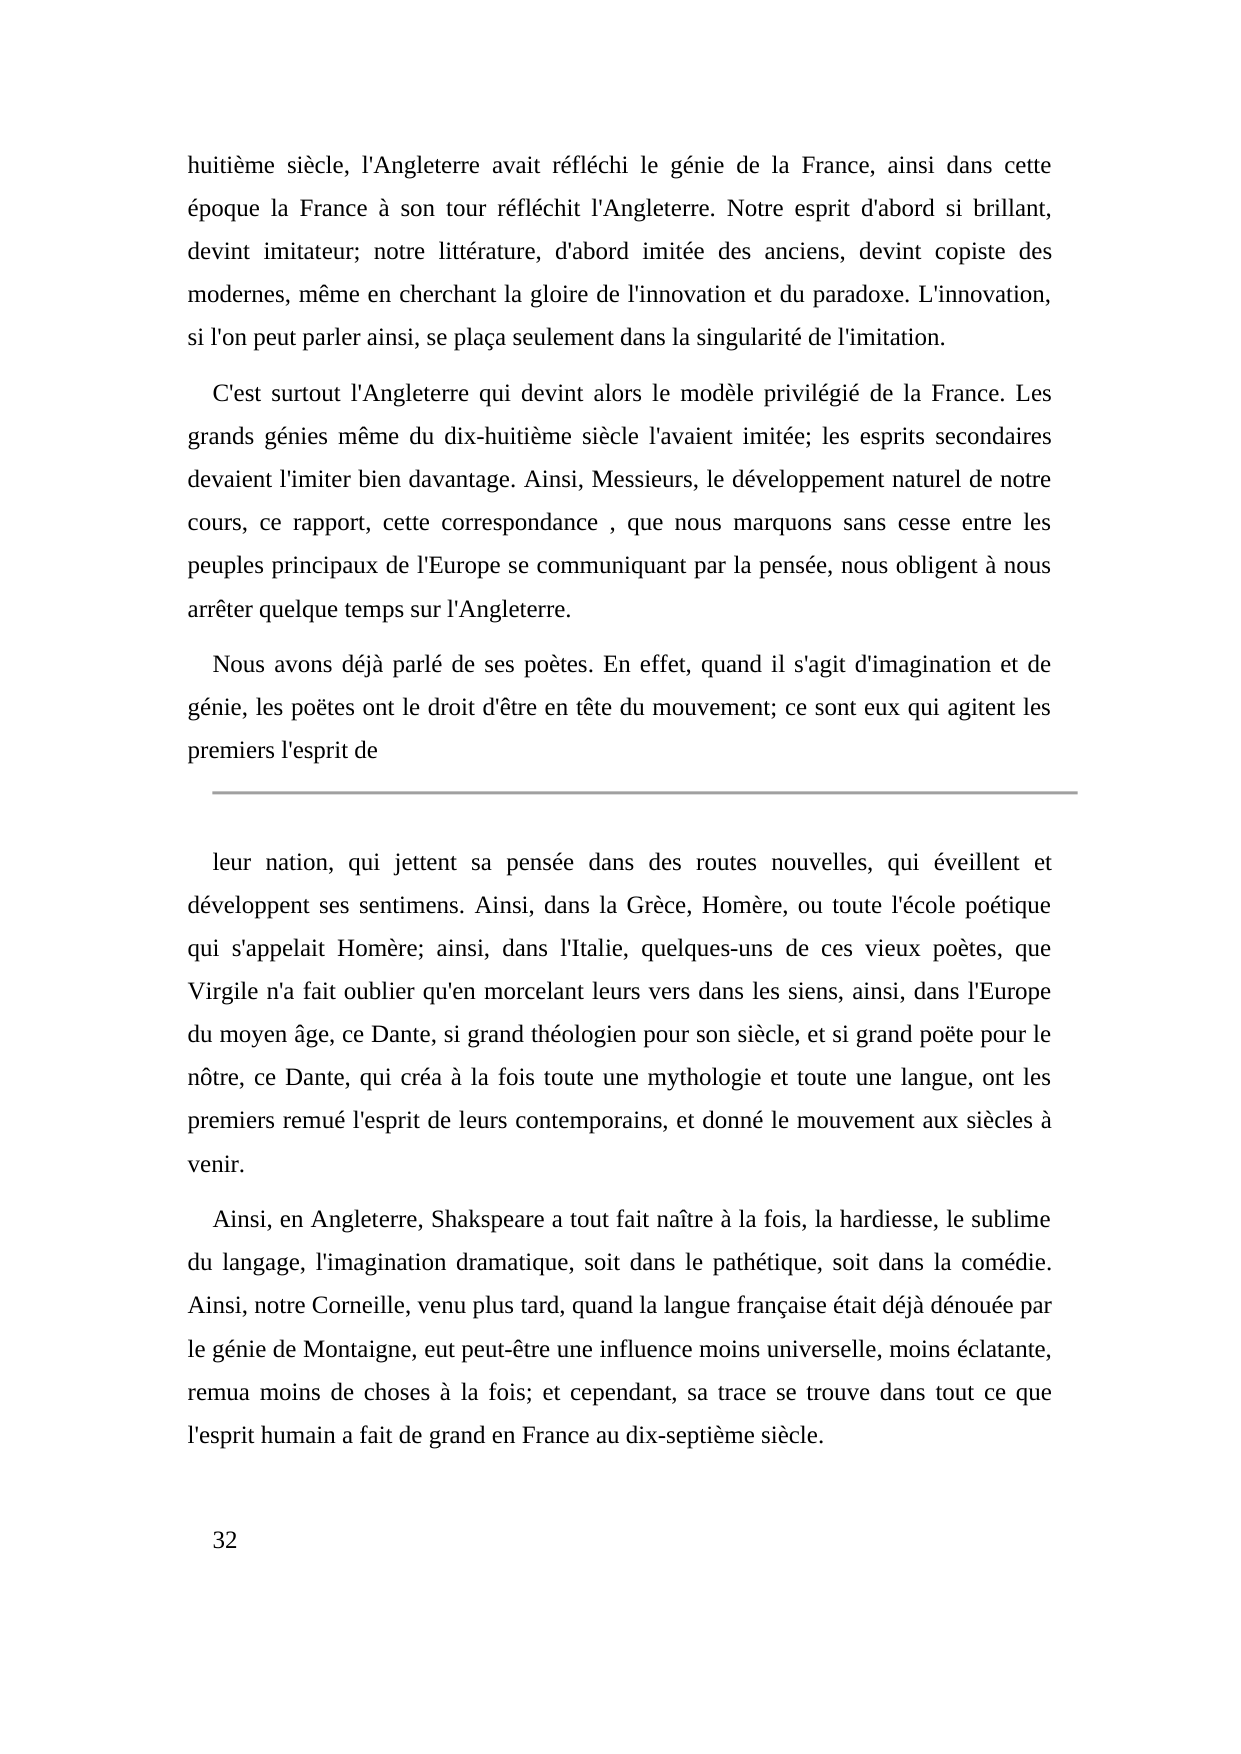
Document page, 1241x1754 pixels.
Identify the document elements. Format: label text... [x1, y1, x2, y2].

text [187, 150, 1053, 351]
text Ainsi, en Angleterre, Shakspeare a tout fait naître à la fois, la hardiesse, le sublime du langage, l'imagination dramatique, soit dans le pathétique, soit dans la comédie. Ainsi, notre Corneille, venu plus tard, quand la langue française était déjà dénouée par le génie de Montaigne, eut peut-être une influence moins universelle, moins éclatante, remua moins de choses à la fois; et cependant, sa trace se trouve dans tout ce que l'esprit humain a fait de grand en France au dix-septième siècle. [187, 1204, 1053, 1449]
text Nous avons déjà parlé de ses poètes. En effet, quand il s'agit d'imagination et de génie, les poëtes ont le droit d'être en tête du mouvement; ce sont eux qui agitent les premiers l'esprit de [187, 649, 1053, 764]
text C'est surtout l'Angleterre qui devint alors le modèle privilégié de la France. Les grands génies même du dix-huitième siècle l'avaient imitée; les esprits secondaires devaient l'imiter bien davantage. Ainsi, Messieurs, le développement naturel de notre cours, ce rapport, cette correspondance , que nous marquons sans cesse entre les peuples principaux de l'Europe se communiquant par la pensée, nous obligent à nous arrêter quelque temps sur l'Angleterre. [187, 378, 1053, 622]
text leur nation, qui jettent sa pensée dans des routes nouvelles, qui éveillent et développent ses sentimens. Ainsi, dans la Grèce, Homère, ou toute l'école poétique qui s'appelait Homère; ainsi, dans l'Italie, quelques-uns de ces vieux poètes, que Virgile n'a fait oublier qu'en morcelant leurs vers dans les siens, ainsi, dans l'Europe du moyen âge, ce Dante, si grand théologien pour son siècle, et si grand poëte pour le nôtre, ce Dante, qui créa à la fois toute une mythologie et toute une langue, ont les premiers remué l'esprit de leurs contemporains, et donné le mouvement aux siècles à venir. [187, 847, 1053, 1177]
